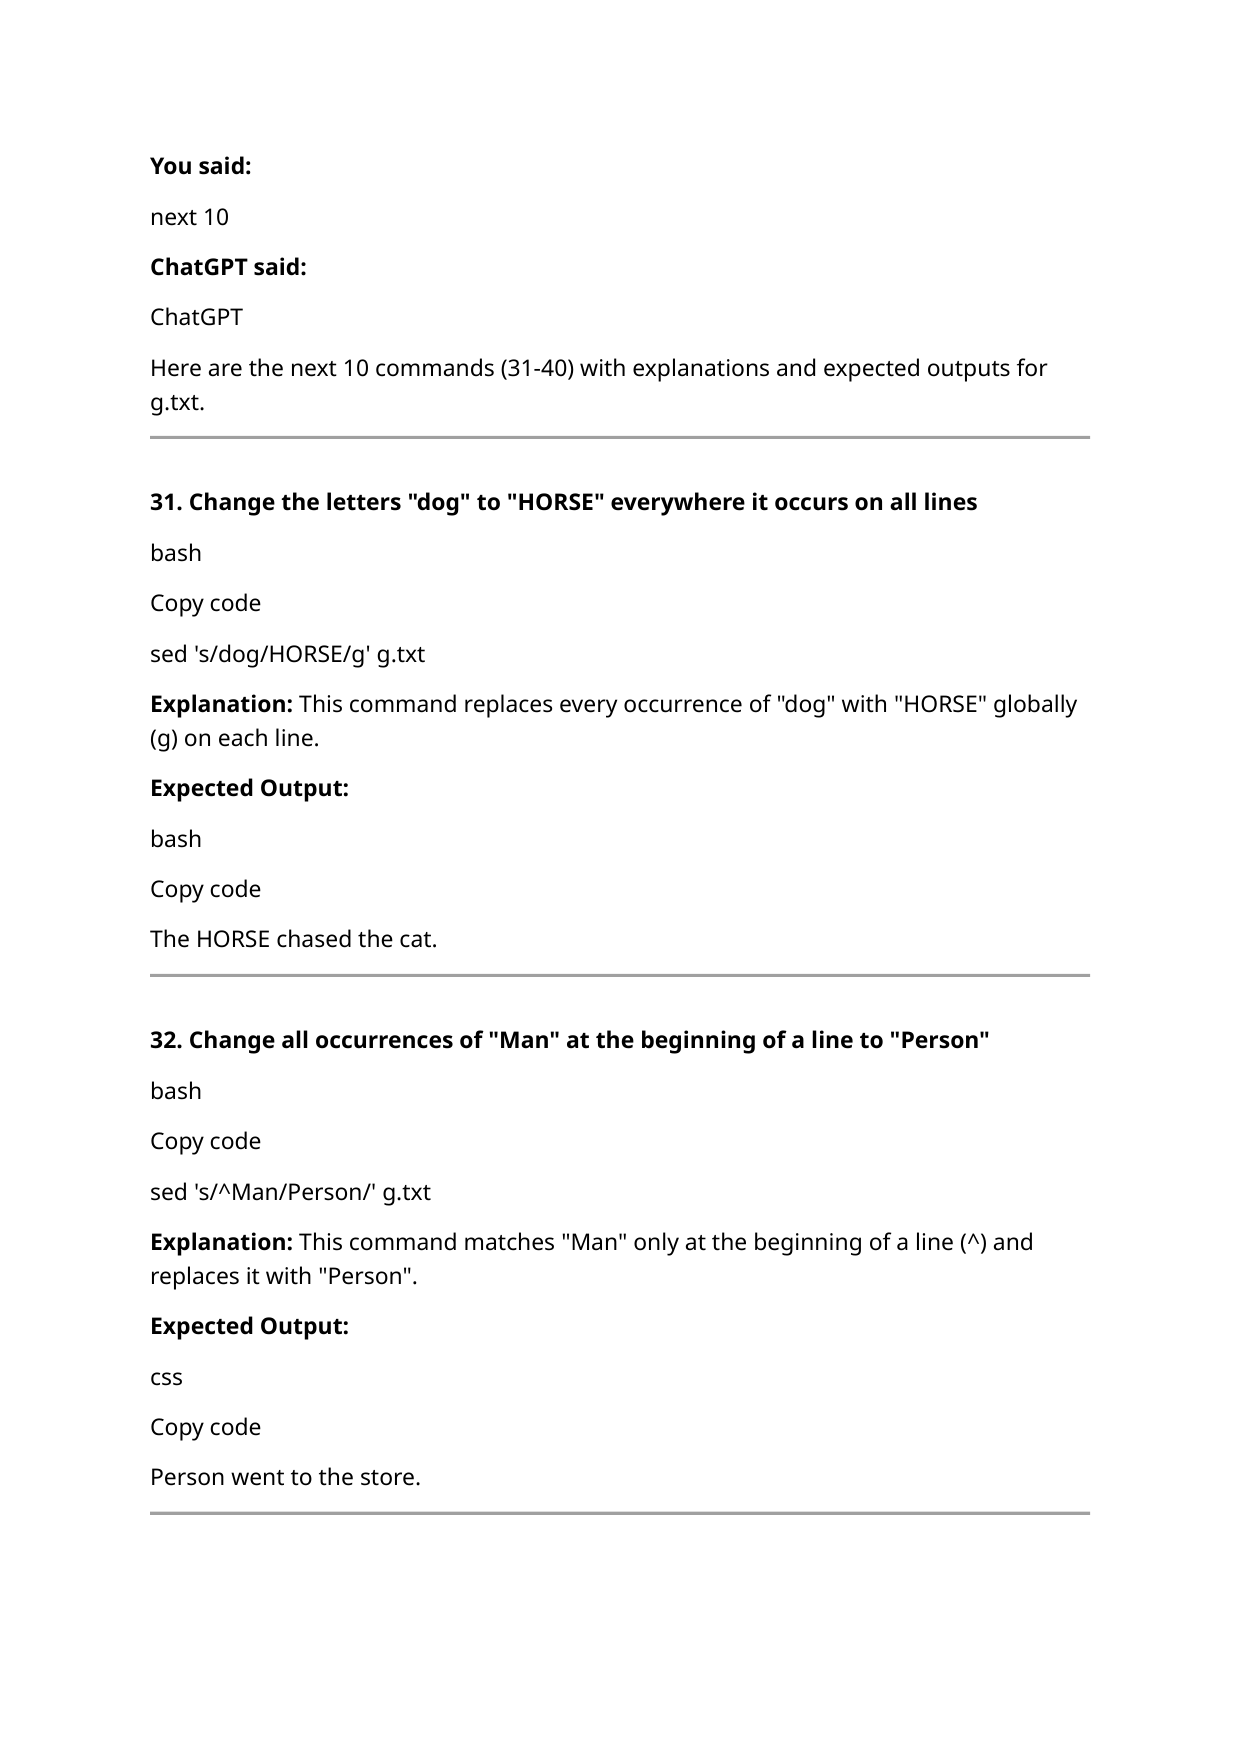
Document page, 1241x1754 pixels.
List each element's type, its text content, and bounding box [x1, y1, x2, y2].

text bash [150, 822, 1090, 854]
text Copy code [150, 1411, 1090, 1442]
text sed 's/dog/HORSE/g' g.txt [150, 637, 1090, 669]
text Explanation: This command matches "Man" only at the beginning of a line (^) and replaces it with "Person". [150, 1226, 1090, 1291]
text Copy code [150, 587, 1090, 618]
text You said: [150, 150, 1090, 181]
text sed 's/^Man/Person/' g.txt [150, 1175, 1090, 1207]
text Explanation: This command replaces every occurrence of "dog" with "HORSE" globally (g) on each line. [150, 688, 1090, 753]
text Expected Output: [150, 1310, 1090, 1341]
text Expected Output: [150, 772, 1090, 803]
text next 10 [150, 200, 1090, 232]
text css [150, 1360, 1090, 1392]
text ChatGPT [150, 301, 1090, 332]
text Copy code [150, 1125, 1090, 1156]
text 32. Change all occurrences of "Man" at the beginning of a line to "Person" [150, 1024, 1090, 1055]
text Person went to the store. [150, 1461, 1090, 1492]
text ChatGPT said: [150, 251, 1090, 282]
text Here are the next 10 commands (31-40) with explanations and expected outputs for g.txt. [150, 352, 1090, 417]
text bash [150, 537, 1090, 568]
text The HORSE chased the cat. [150, 923, 1090, 954]
text 31. Change the letters "dog" to "HORSE" everywhere it occurs on all lines [150, 486, 1090, 517]
text bash [150, 1074, 1090, 1106]
text Copy code [150, 873, 1090, 904]
